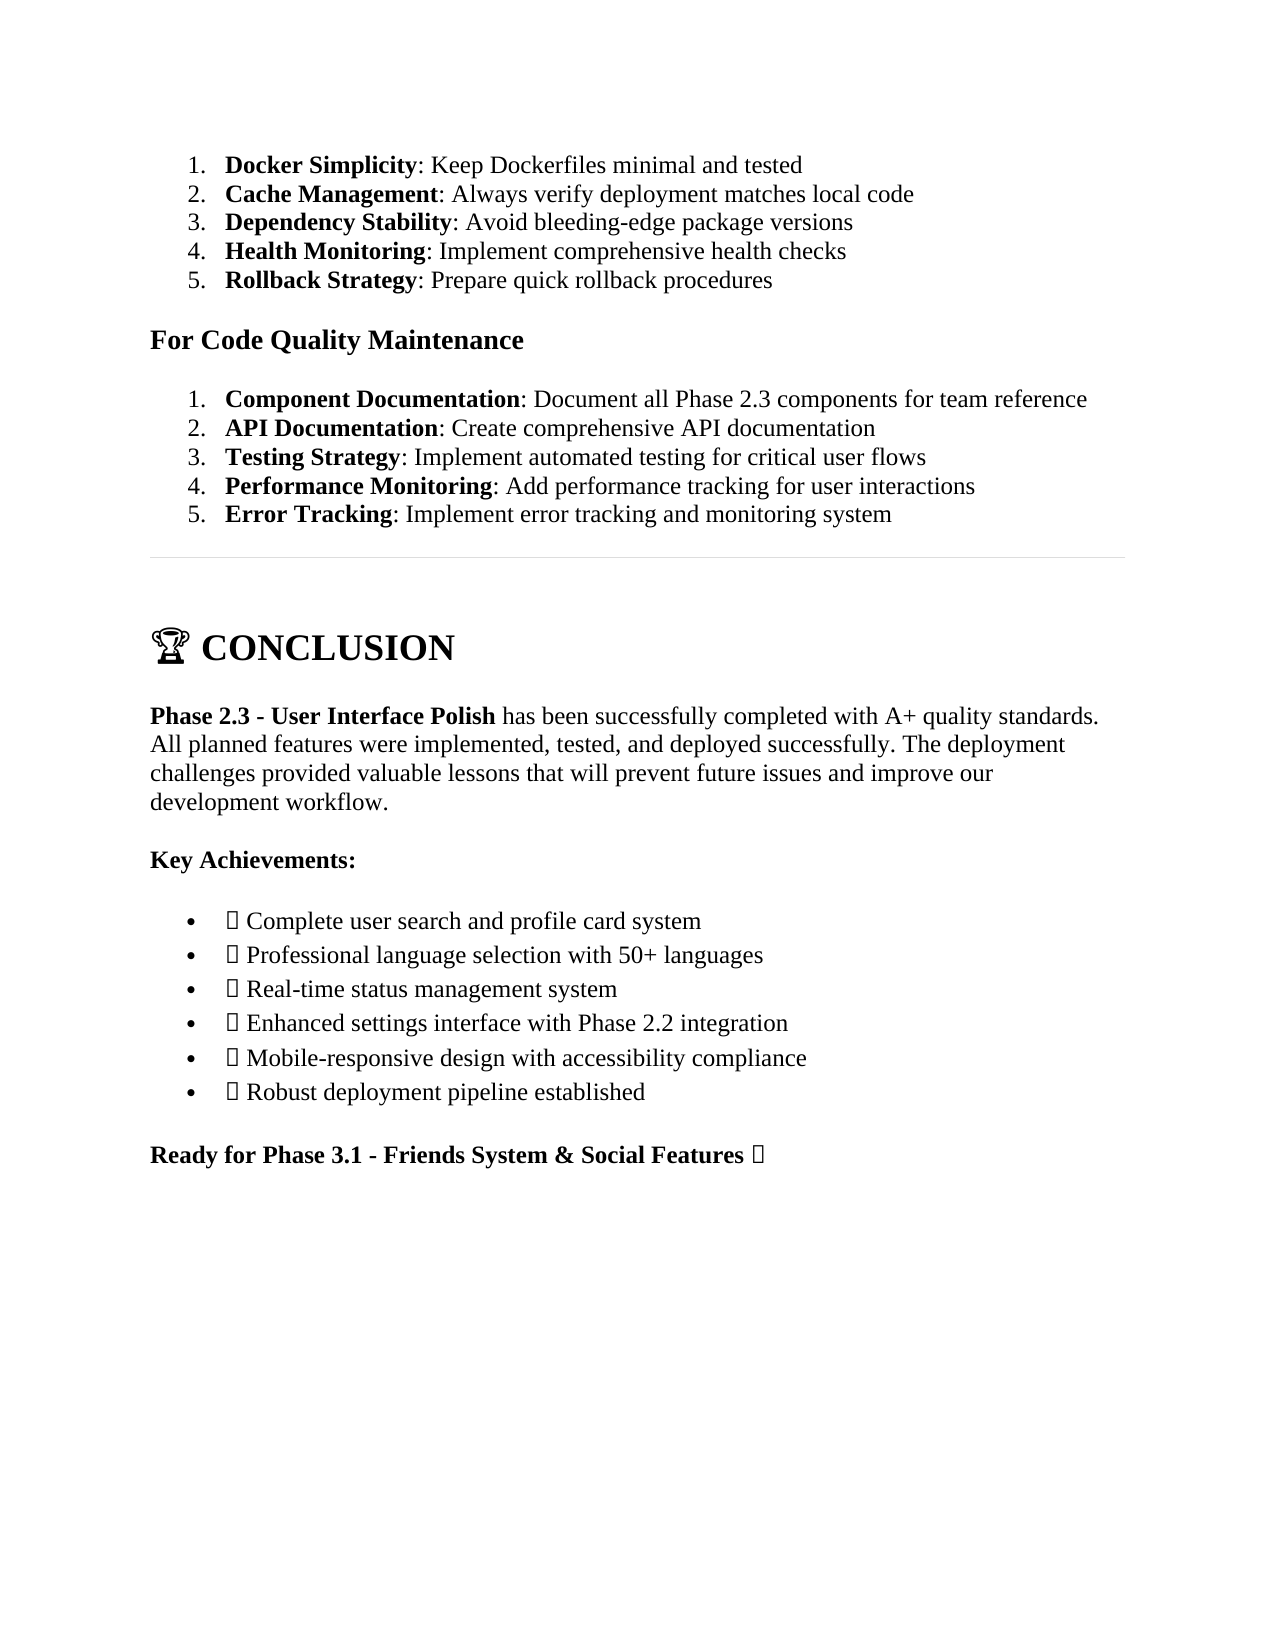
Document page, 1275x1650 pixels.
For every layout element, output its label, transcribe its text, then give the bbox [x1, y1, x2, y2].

list ✅ Complete user search and profile card system [187, 903, 1125, 937]
list Error Tracking: Implement error tracking and monitoring system [187, 499, 1125, 528]
list Component Documentation: Document all Phase 2.3 components for team reference [187, 384, 1125, 413]
list Testing Strategy: Implement automated testing for critical user flows [187, 442, 1125, 471]
list ✅ Professional language selection with 50+ languages [187, 937, 1125, 971]
text Phase 2.3 - User Interface Polish has been successfully completed with A+ quality standards. All planned features were implemented, tested, and deployed successfully. The deployment challenges provided valuable lessons that will prevent future issues and improve our development workflow. [150, 701, 1125, 816]
list Dependency Stability: Avoid bleeding-edge package versions [187, 207, 1125, 236]
text Key Achievements: [150, 845, 1125, 874]
list Rollback Strategy: Prepare quick rollback procedures [187, 265, 1125, 294]
text 🏆 CONCLUSION [150, 621, 1125, 672]
list Docker Simplicity: Keep Dockerfiles minimal and tested [187, 150, 1125, 179]
text Ready for Phase 3.1 - Friends System & Social Features 🚀 [150, 1136, 1125, 1171]
text For Code Quality Maintenance [150, 323, 1125, 355]
list ✅ Mobile-responsive design with accessibility compliance [187, 1039, 1125, 1073]
list Cache Management: Always verify deployment matches local code [187, 179, 1125, 207]
list ✅ Enhanced settings interface with Phase 2.2 integration [187, 1005, 1125, 1039]
list Performance Monitoring: Add performance tracking for user interactions [187, 471, 1125, 499]
list Health Monitoring: Implement comprehensive health checks [187, 236, 1125, 265]
list ✅ Real-time status management system [187, 971, 1125, 1005]
list API Documentation: Create comprehensive API documentation [187, 413, 1125, 442]
list ✅ Robust deployment pipeline established [187, 1073, 1125, 1107]
